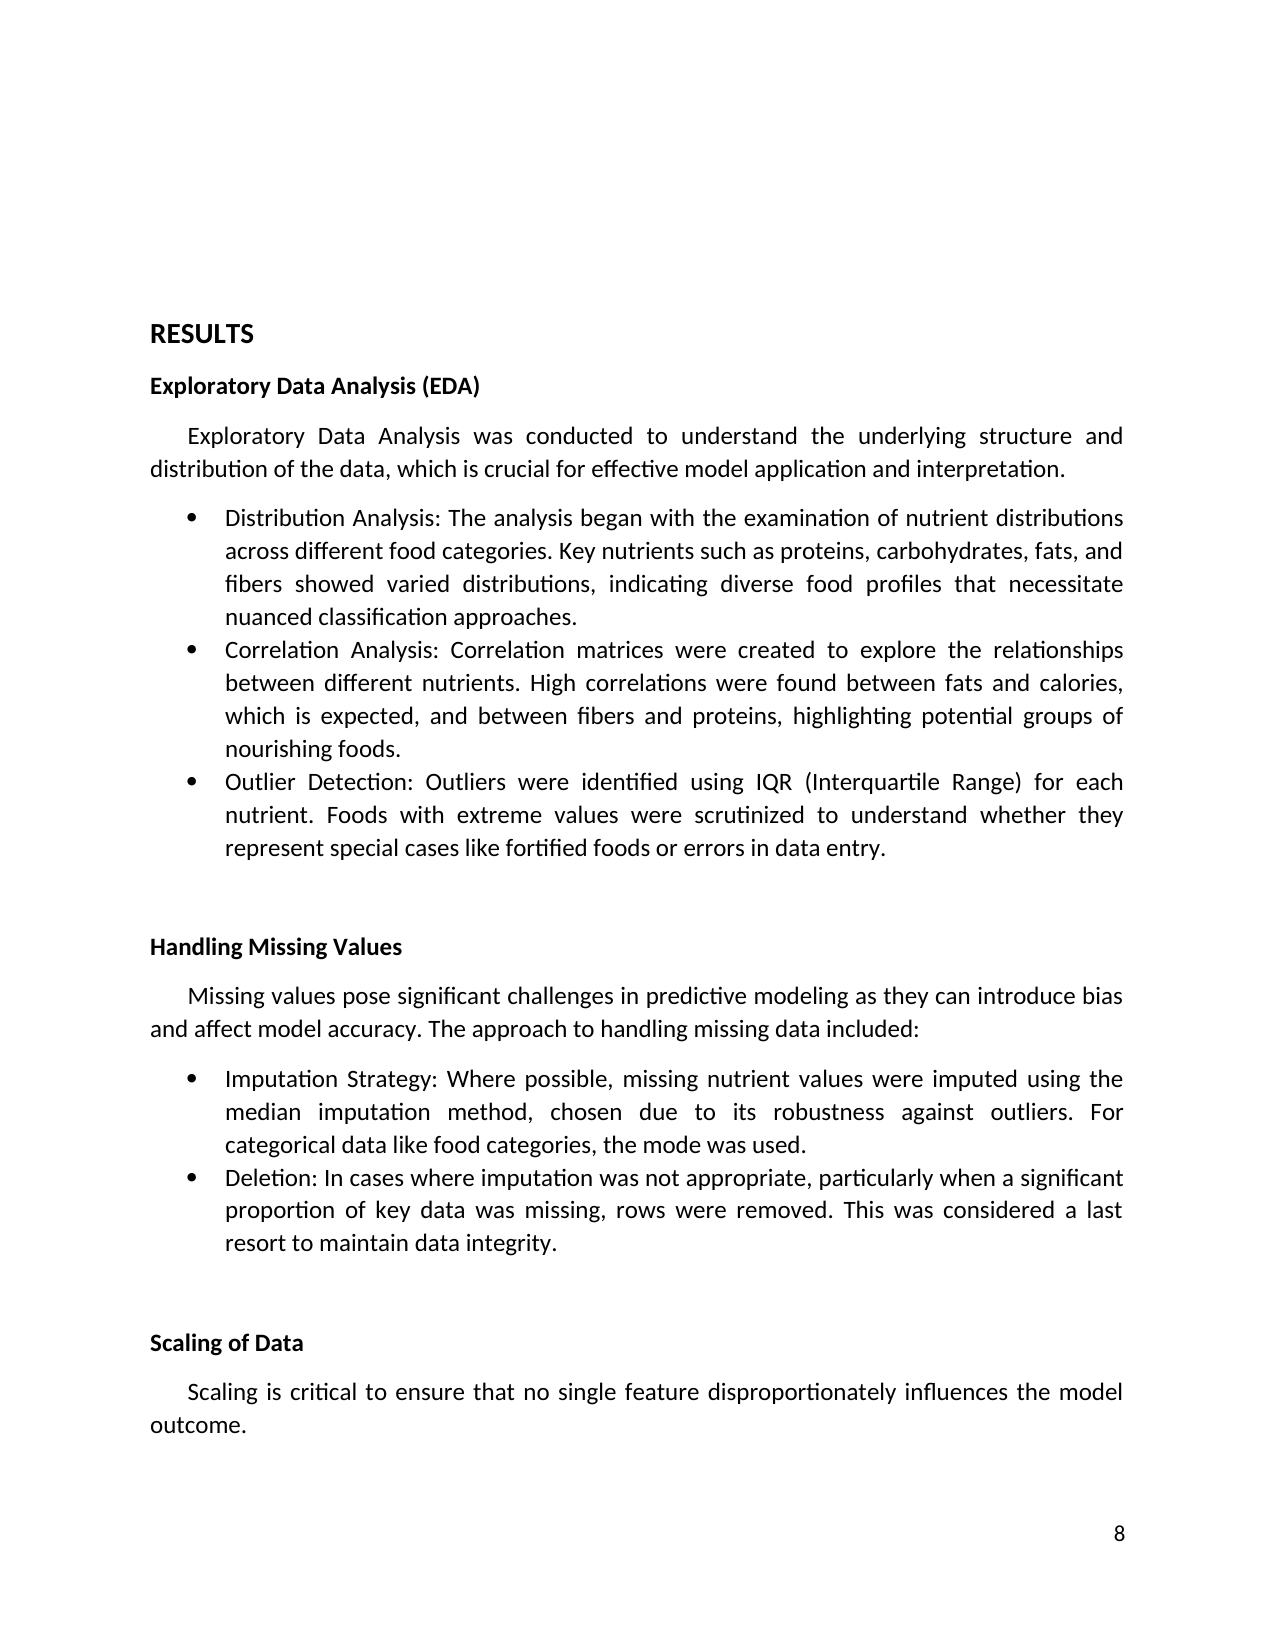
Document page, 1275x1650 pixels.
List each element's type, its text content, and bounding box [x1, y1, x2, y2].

text Missing values pose significant challenges in predictive modeling as they can introduce bias and affect model accuracy. The approach to handling missing data included: [150, 980, 1125, 1044]
list Distribution Analysis: The analysis began with the examination of nutrient distributions across different food categories. Key nutrients such as proteins, carbohydrates, fats, and fibers showed varied distributions, indicating diverse food profiles that necessitate nuanced classification approaches. [187, 502, 1125, 632]
list Imputation Strategy: Where possible, missing nutrient values were imputed using the median imputation method, chosen due to its robustness against outliers. For categorical data like food categories, the mode was used. [187, 1063, 1125, 1159]
list Outlier Detection: Outliers were identified using IQR (Interquartile Range) for each nutrient. Foods with extreme values were scrutinized to understand whether they represent special cases like fortified foods or errors in data entry. [187, 766, 1125, 862]
text Handling Missing Values [150, 931, 1125, 961]
list Correlation Analysis: Correlation matrices were created to explore the relationships between different nutrients. High correlations were found between fats and calories, which is expected, and between fibers and proteins, highlighting potential groups of nourishing foods. [187, 634, 1125, 763]
list Deletion: In cases where imputation was not appropriate, particularly when a significant proportion of key data was missing, rows were removed. This was considered a last resort to maintain data integrity. [187, 1162, 1125, 1258]
text Exploratory Data Analysis (EDA) [150, 370, 1125, 401]
text Scaling is critical to ensure that no single feature disproportionately influences the model outcome. [150, 1376, 1125, 1440]
text RESULTS [150, 315, 1125, 351]
text Scaling of Data [150, 1327, 1125, 1357]
text Exploratory Data Analysis was conducted to understand the underlying structure and distribution of the data, which is crucial for effective model application and interpretation. [150, 420, 1125, 483]
